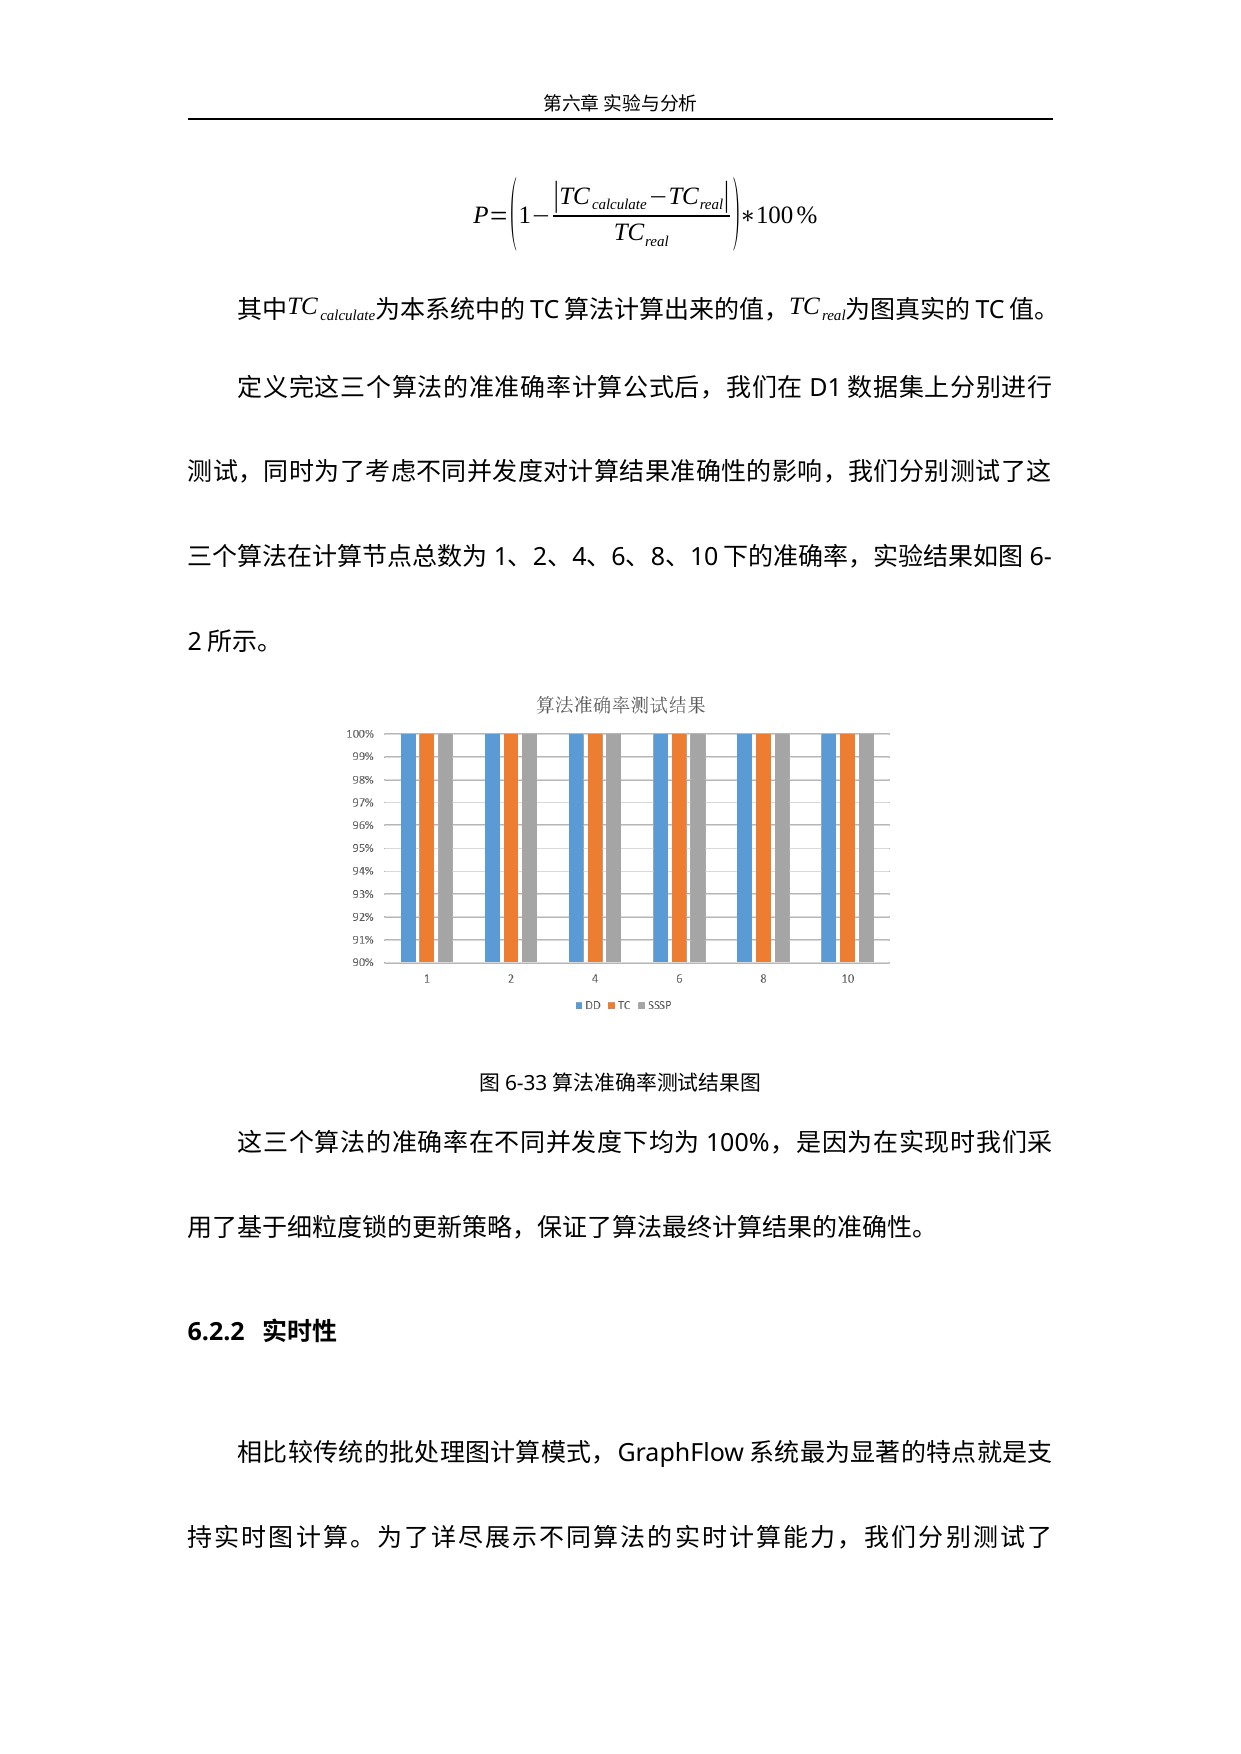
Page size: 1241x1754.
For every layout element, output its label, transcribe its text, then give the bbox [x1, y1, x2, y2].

text 定义完这三个算法的准准确率计算公式后，我们在D1数据集上分别进行测试，同时为了考虑不同并发度对计算结果准确性的影响，我们分别测试了这三个算法在计算节点总数为1、2、4、6、8、10下的准确率，实验结果如图6-2所示。 [187, 351, 1053, 674]
text 这三个算法的准确率在不同并发度下均为100%，是因为在实现时我们采用了基于细粒度锁的更新策略，保证了算法最终计算结果的准确性。 [187, 1106, 1053, 1259]
subtitle 实时性 [187, 1295, 1053, 1363]
text 其中为本系统中的TC算法计算出来的值，为图真实的TC值。 [187, 274, 1053, 342]
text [187, 1417, 1053, 1569]
picture [337, 682, 904, 1025]
